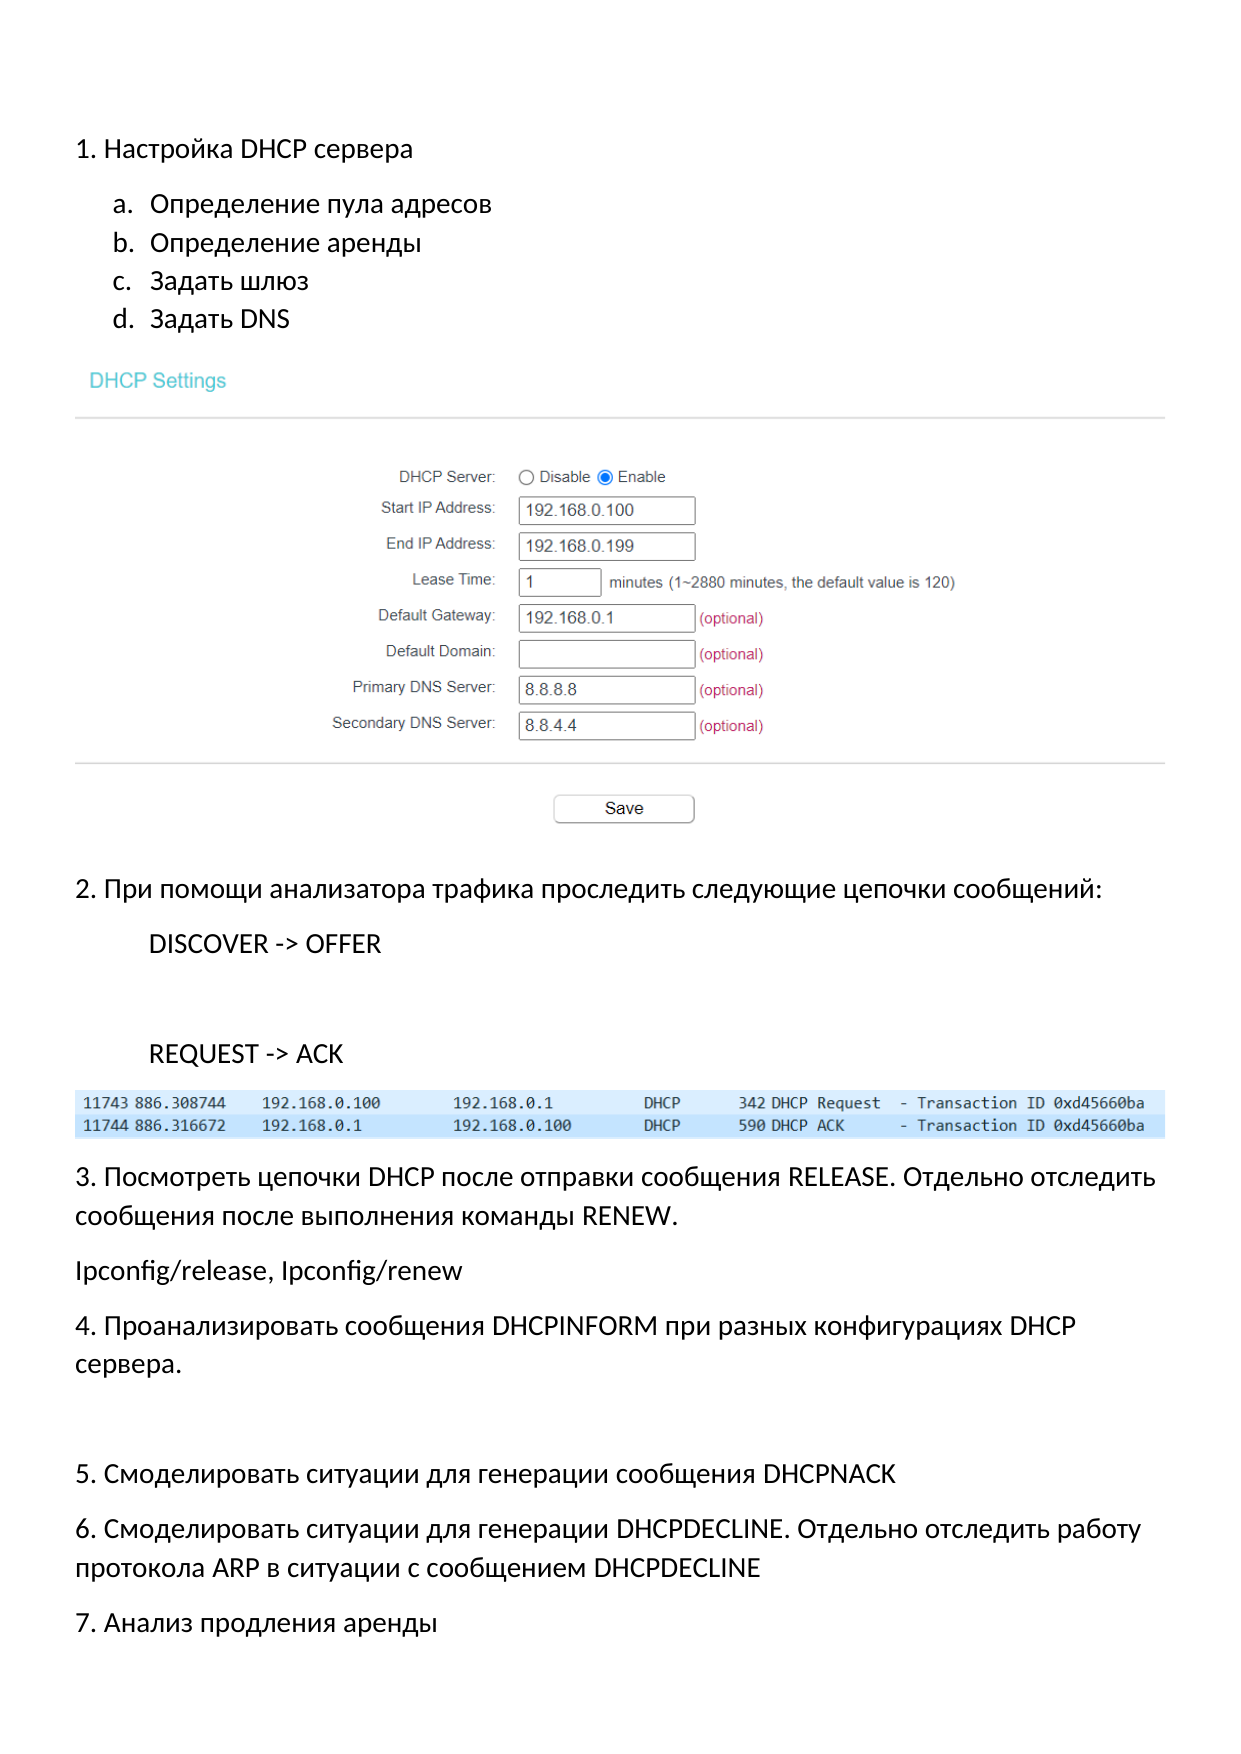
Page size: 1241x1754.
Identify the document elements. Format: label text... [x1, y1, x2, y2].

text REQUEST -> ACK [75, 1035, 1165, 1071]
text 5. Смоделировать ситуации для генерации сообщения DHCPNACK [75, 1455, 1165, 1491]
text 2. При помощи анализатора трафика проследить следующие цепочки сообщений: [75, 870, 1165, 905]
list Задать шлюз [112, 262, 1165, 298]
text DISCOVER -> OFFER [75, 925, 1165, 960]
text 6. Смоделировать ситуации для генерации DHCPDECLINE. Отдельно отследить работу протокола ARP в ситуации с сообщением DHCPDECLINE [75, 1511, 1165, 1584]
text 4. Проанализировать сообщения DHCPINFORM при разных конфигурациях DHCP сервера. [75, 1307, 1165, 1381]
text 1. Настройка DHCP сервера [75, 130, 1165, 166]
list Задать DNS [112, 301, 1165, 336]
list Определение пула адресов [112, 185, 1165, 221]
text 3. Посмотреть цепочки DHCP после отправки сообщения RELEASE. Отдельно отследить сообщения после выполнения команды RENEW. [75, 1158, 1165, 1232]
text 7. Анализ продления аренды [75, 1604, 1165, 1640]
text Ipconfig/release, Ipconfig/renew [75, 1252, 1165, 1287]
picture [75, 355, 1166, 851]
list Определение аренды [112, 224, 1165, 259]
picture [75, 1090, 1166, 1139]
